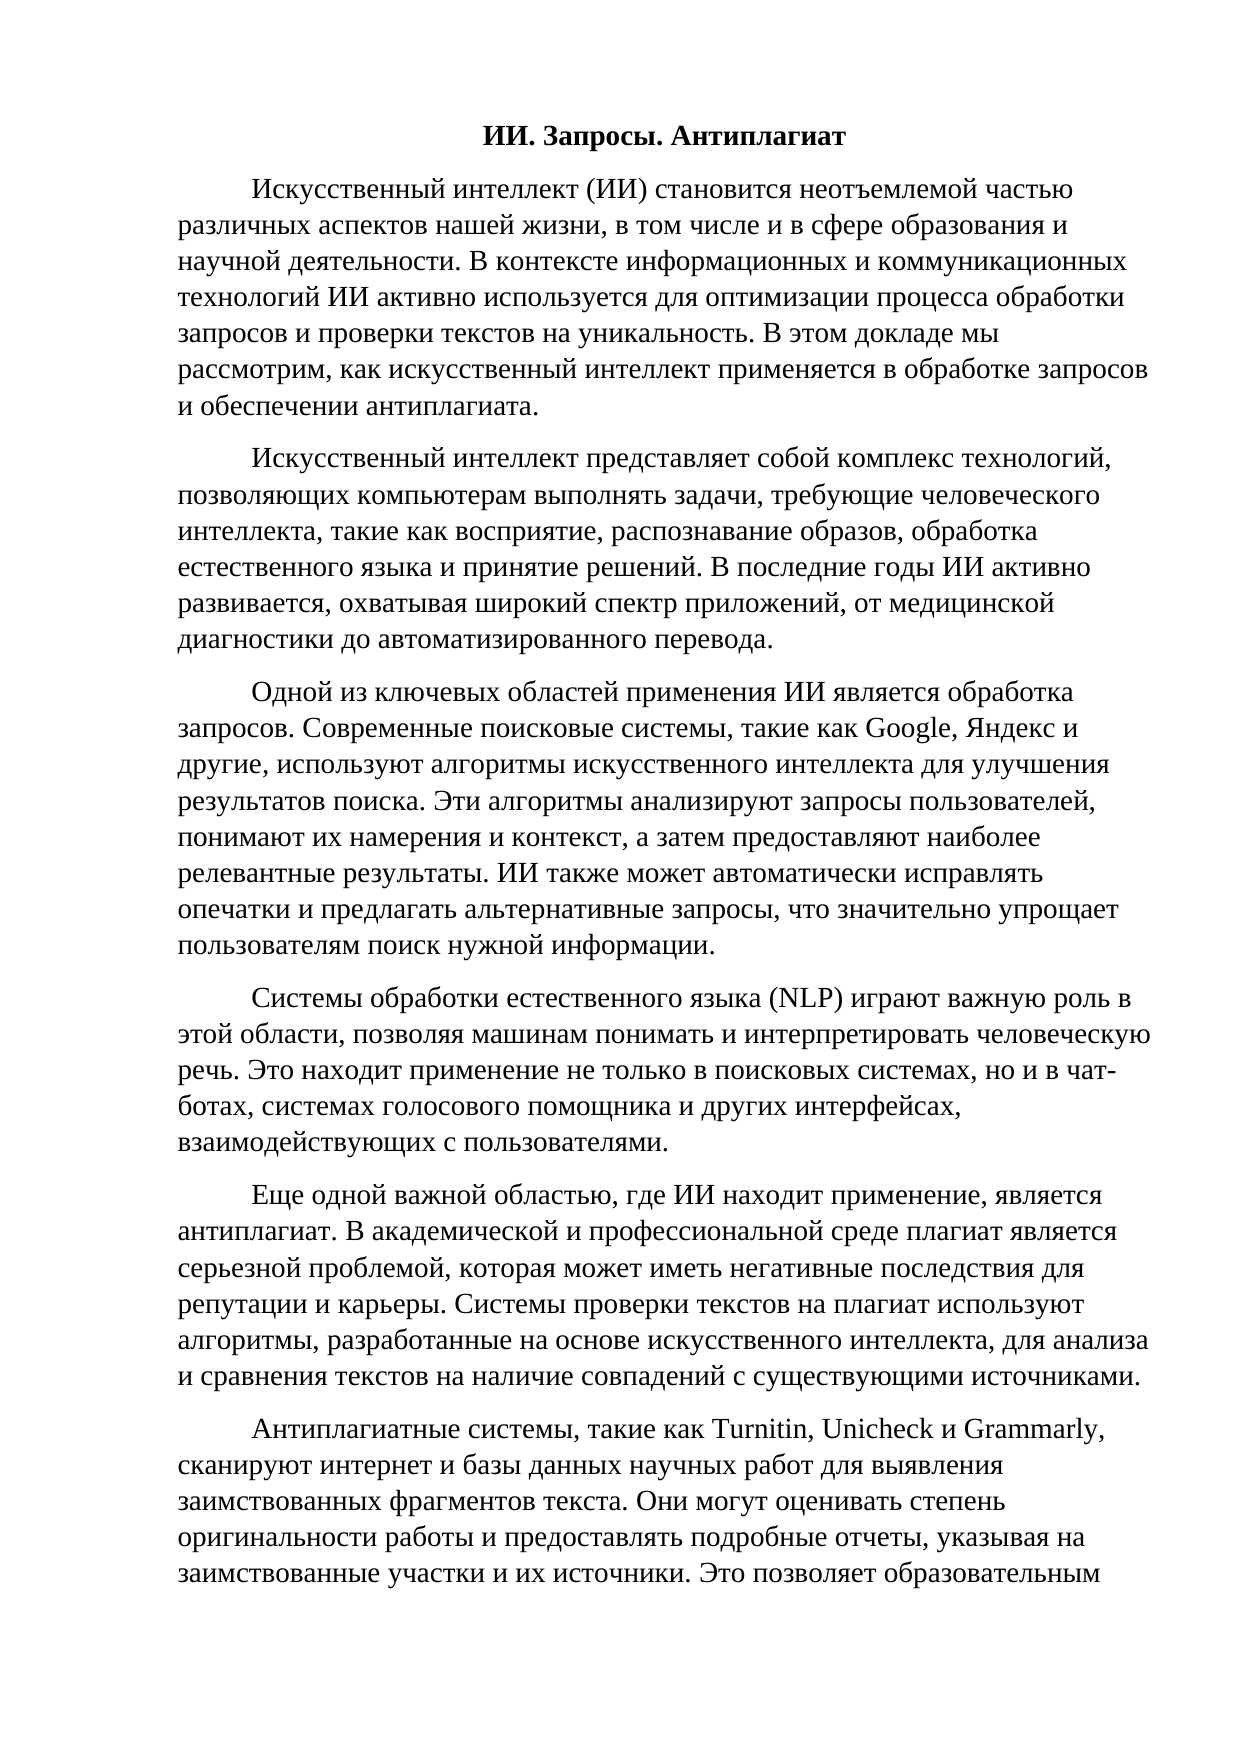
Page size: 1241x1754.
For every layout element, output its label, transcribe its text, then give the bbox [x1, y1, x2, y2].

text Еще одной важной областью, где ИИ находит применение, является антиплагиат. В академической и профессиональной среде плагиат является серьезной проблемой, которая может иметь негативные последствия для репутации и карьеры. Системы проверки текстов на плагиат используют алгоритмы, разработанные на основе искусственного интеллекта, для анализа и сравнения текстов на наличие совпадений с существующими источниками. [177, 1177, 1152, 1392]
text ИИ. Запросы. Антиплагиат [177, 118, 1152, 152]
text Одной из ключевых областей применения ИИ является обработка запросов. Современные поисковые системы, такие как Google, Яндекс и другие, используют алгоритмы искусственного интеллекта для улучшения результатов поиска. Эти алгоритмы анализируют запросы пользователей, понимают их намерения и контекст, а затем предоставляют наиболее релевантные результаты. ИИ также может автоматически исправлять опечатки и предлагать альтернативные запросы, что значительно упрощает пользователям поиск нужной информации. [177, 674, 1152, 961]
text Системы обработки естественного языка (NLP) играют важную роль в этой области, позволяя машинам понимать и интерпретировать человеческую речь. Это находит применение не только в поисковых системах, но и в чат-ботах, системах голосового помощника и других интерфейсах, взаимодействующих с пользователями. [177, 980, 1152, 1158]
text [177, 1411, 1152, 1589]
text Искусственный интеллект представляет собой комплекс технологий, позволяющих компьютерам выполнять задачи, требующие человеческого интеллекта, такие как восприятие, распознавание образов, обработка естественного языка и принятие решений. В последние годы ИИ активно развивается, охватывая широкий спектр приложений, от медицинской диагностики до автоматизированного перевода. [177, 441, 1152, 655]
text Искусственный интеллект (ИИ) становится неотъемлемой частью различных аспектов нашей жизни, в том числе и в сфере образования и научной деятельности. В контексте информационных и коммуникационных технологий ИИ активно используется для оптимизации процесса обработки запросов и проверки текстов на уникальность. В этом докладе мы рассмотрим, как искусственный интеллект применяется в обработке запросов и обеспечении антиплагиата. [177, 171, 1152, 421]
